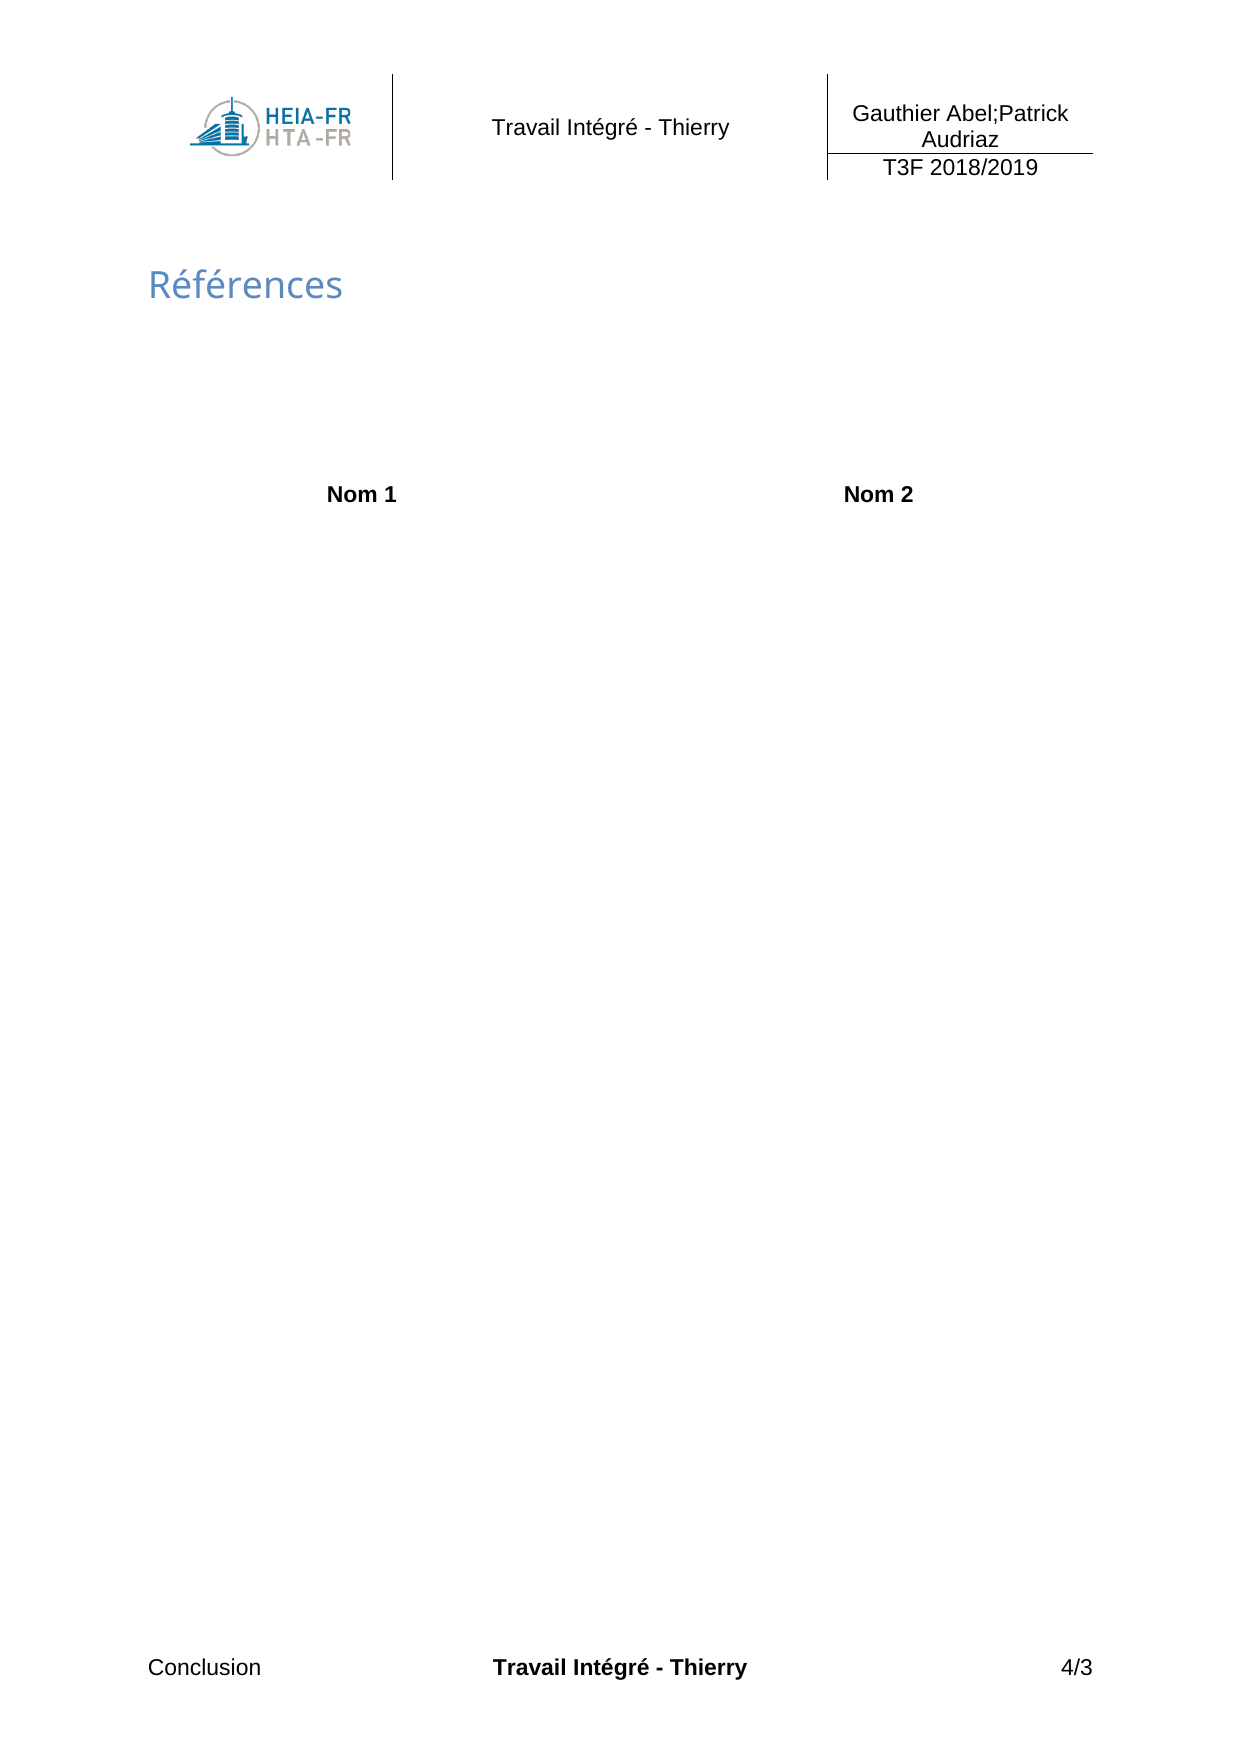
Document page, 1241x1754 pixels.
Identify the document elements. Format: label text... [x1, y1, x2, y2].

subtitle Références [148, 258, 1093, 309]
picture [190, 97, 351, 157]
text Nom 1 Nom 2 [148, 481, 1093, 507]
